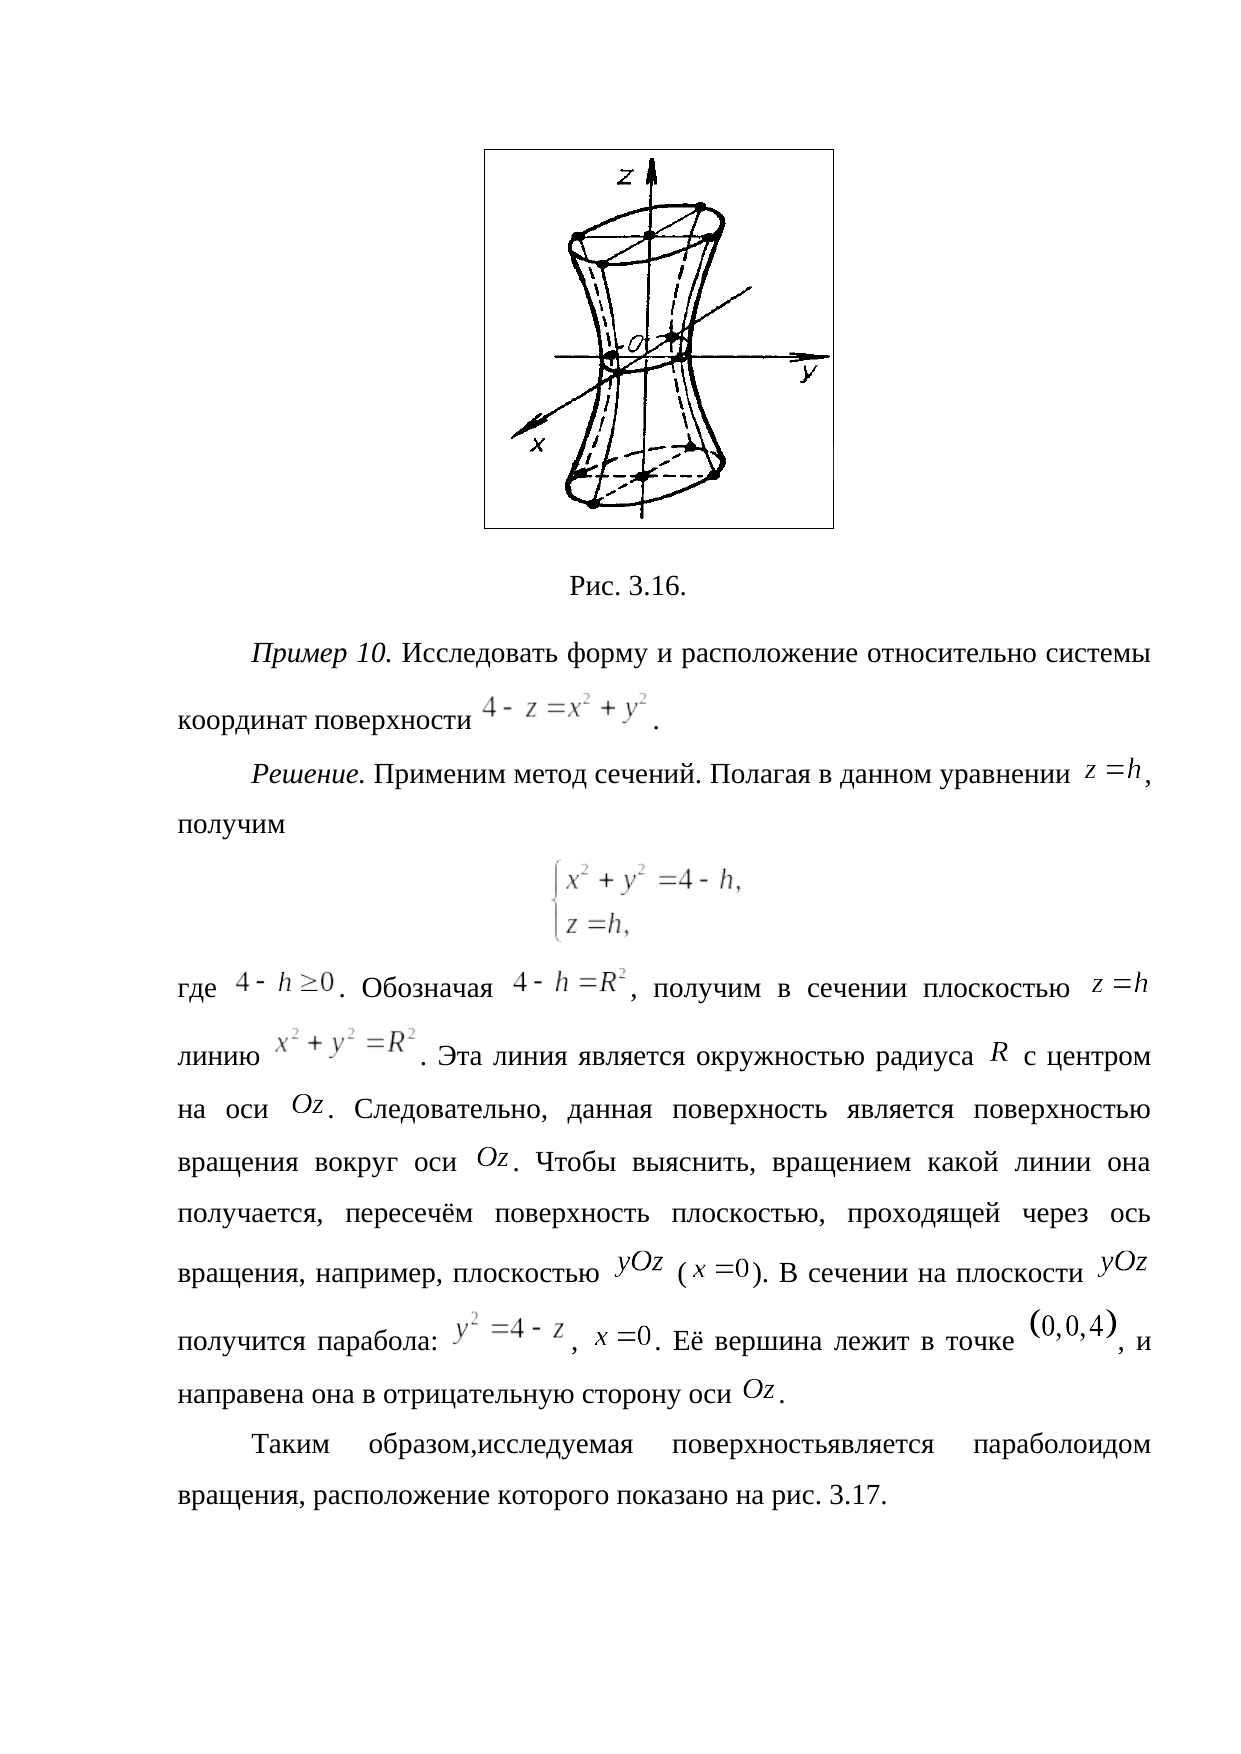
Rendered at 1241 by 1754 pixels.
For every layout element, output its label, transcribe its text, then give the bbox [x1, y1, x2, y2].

text Пример 10. Исследовать форму и расположение относительно системы координат поверхности . [177, 635, 1152, 736]
text Решение. Применим метод сечений. Полагая в данном уравнении , получим [177, 753, 1152, 840]
text где . Обозначая , получим в сечении плоскостью линию . Эта линия является окружностью радиуса с центром на оси . Следовательно, данная поверхность является поверхностью вращения вокруг оси . Чтобы выяснить, вращением какой линии она получается, пересечём поверхность плоскостью, проходящей через ось вращения, например, плоскостью (). В сечении на плоскости получится парабола: , . Её вершина лежит в точке , и направена она в отрицательную сторону оси . [177, 960, 1152, 1410]
text Таким образом,исследуемая поверхностьявляется параболоидом вращения, расположение которого показано на рис. 3.17. [177, 1427, 1152, 1510]
picture [485, 150, 833, 528]
